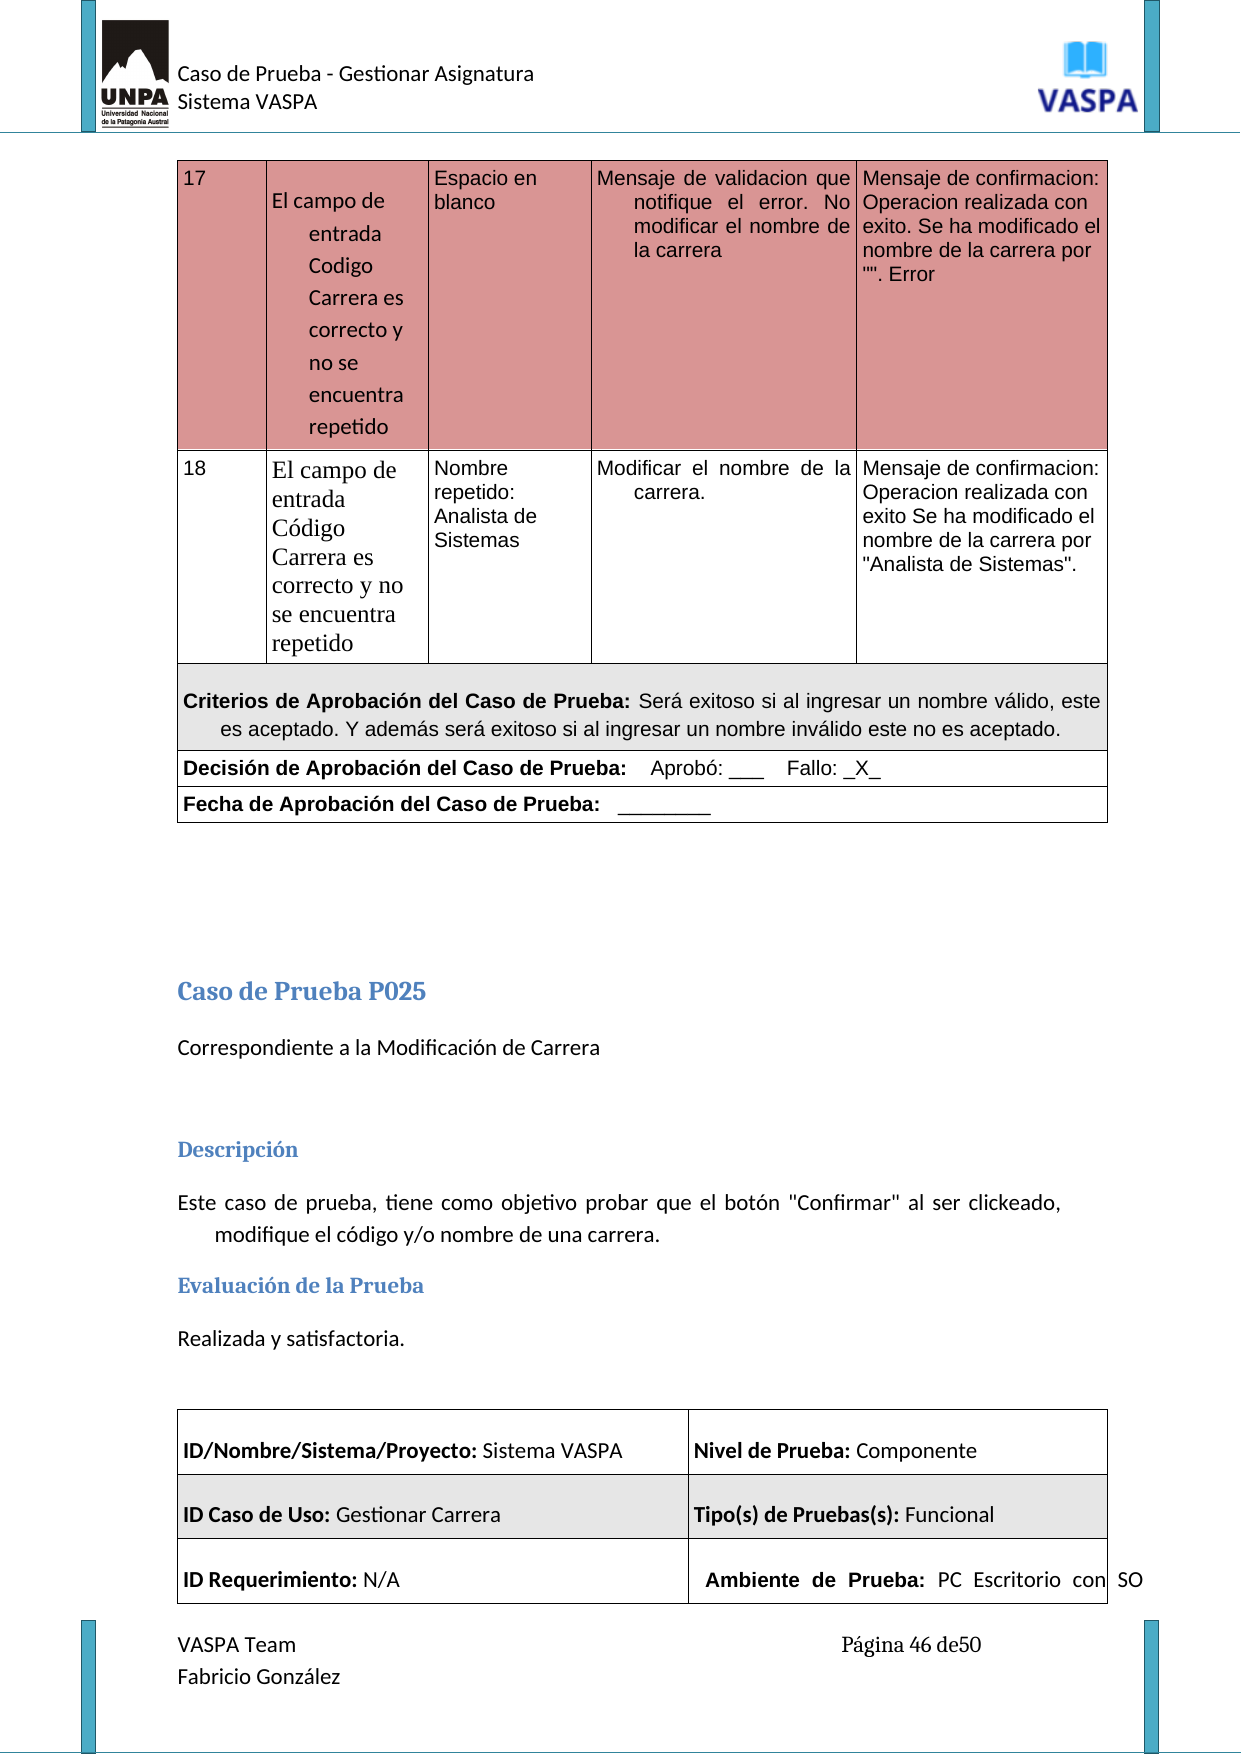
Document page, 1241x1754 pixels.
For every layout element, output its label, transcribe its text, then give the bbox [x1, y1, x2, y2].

table_cell ID Caso de Uso: Gestionar Carrera [178, 1475, 688, 1538]
table_cell Mensaje de confirmacion: Operacion realizada con exito. Se ha modificado el nombre de la carrera por "". Error [857, 161, 1107, 449]
text Este caso de prueba, tiene como objetivo probar que el botón "Confirmar" al ser clickeado, modifique el código y/o nombre de una carrera. [177, 1188, 1063, 1248]
table_cell 18 [178, 451, 266, 662]
table_cell Fecha de Aprobación del Caso de Prueba: ________ [178, 787, 1107, 822]
table_cell Modificar el nombre de la carrera. [592, 451, 856, 662]
table_cell [689, 1539, 1107, 1602]
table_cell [178, 1539, 688, 1602]
table_cell 17 [178, 161, 266, 449]
table_cell El campo de entrada Código Carrera es correcto y no se encuentra repetido [267, 451, 428, 662]
table_header ID/Nombre/Sistema/Proyecto: Sistema VASPA [178, 1410, 688, 1474]
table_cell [592, 161, 856, 449]
text Correspondiente a la Modificación de Carrera [177, 1033, 1063, 1061]
table_cell Nombre repetido: Analista de Sistemas [429, 451, 591, 662]
text Realizada y satisfactoria. [177, 1324, 1063, 1352]
table_cell Criterios de Aprobación del Caso de Prueba: Será exitoso si al ingresar un nombre válido, este es aceptado. Y además será exitoso si al ingresar un nombre inválido este no es aceptado. [178, 664, 1107, 750]
text Descripción [177, 1137, 1063, 1163]
table_cell Decisión de Aprobación del Caso de Prueba: Aprobó: ___ Fallo: _X_ [178, 751, 1107, 786]
text Caso de Prueba P025 [177, 976, 1063, 1007]
table_cell Tipo(s) de Pruebas(s): Funcional [689, 1475, 1107, 1538]
table_cell Espacio en blanco [429, 161, 591, 449]
picture [1032, 21, 1143, 132]
table_cell Mensaje de confirmacion: Operacion realizada con exito Se ha modificado el nombre de la carrera por "Analista de Sistemas". [857, 451, 1107, 662]
text Evaluación de la Prueba [177, 1273, 1063, 1299]
picture [100, 18, 170, 129]
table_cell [267, 161, 428, 449]
table_header Nivel de Prueba: Componente [689, 1410, 1107, 1474]
